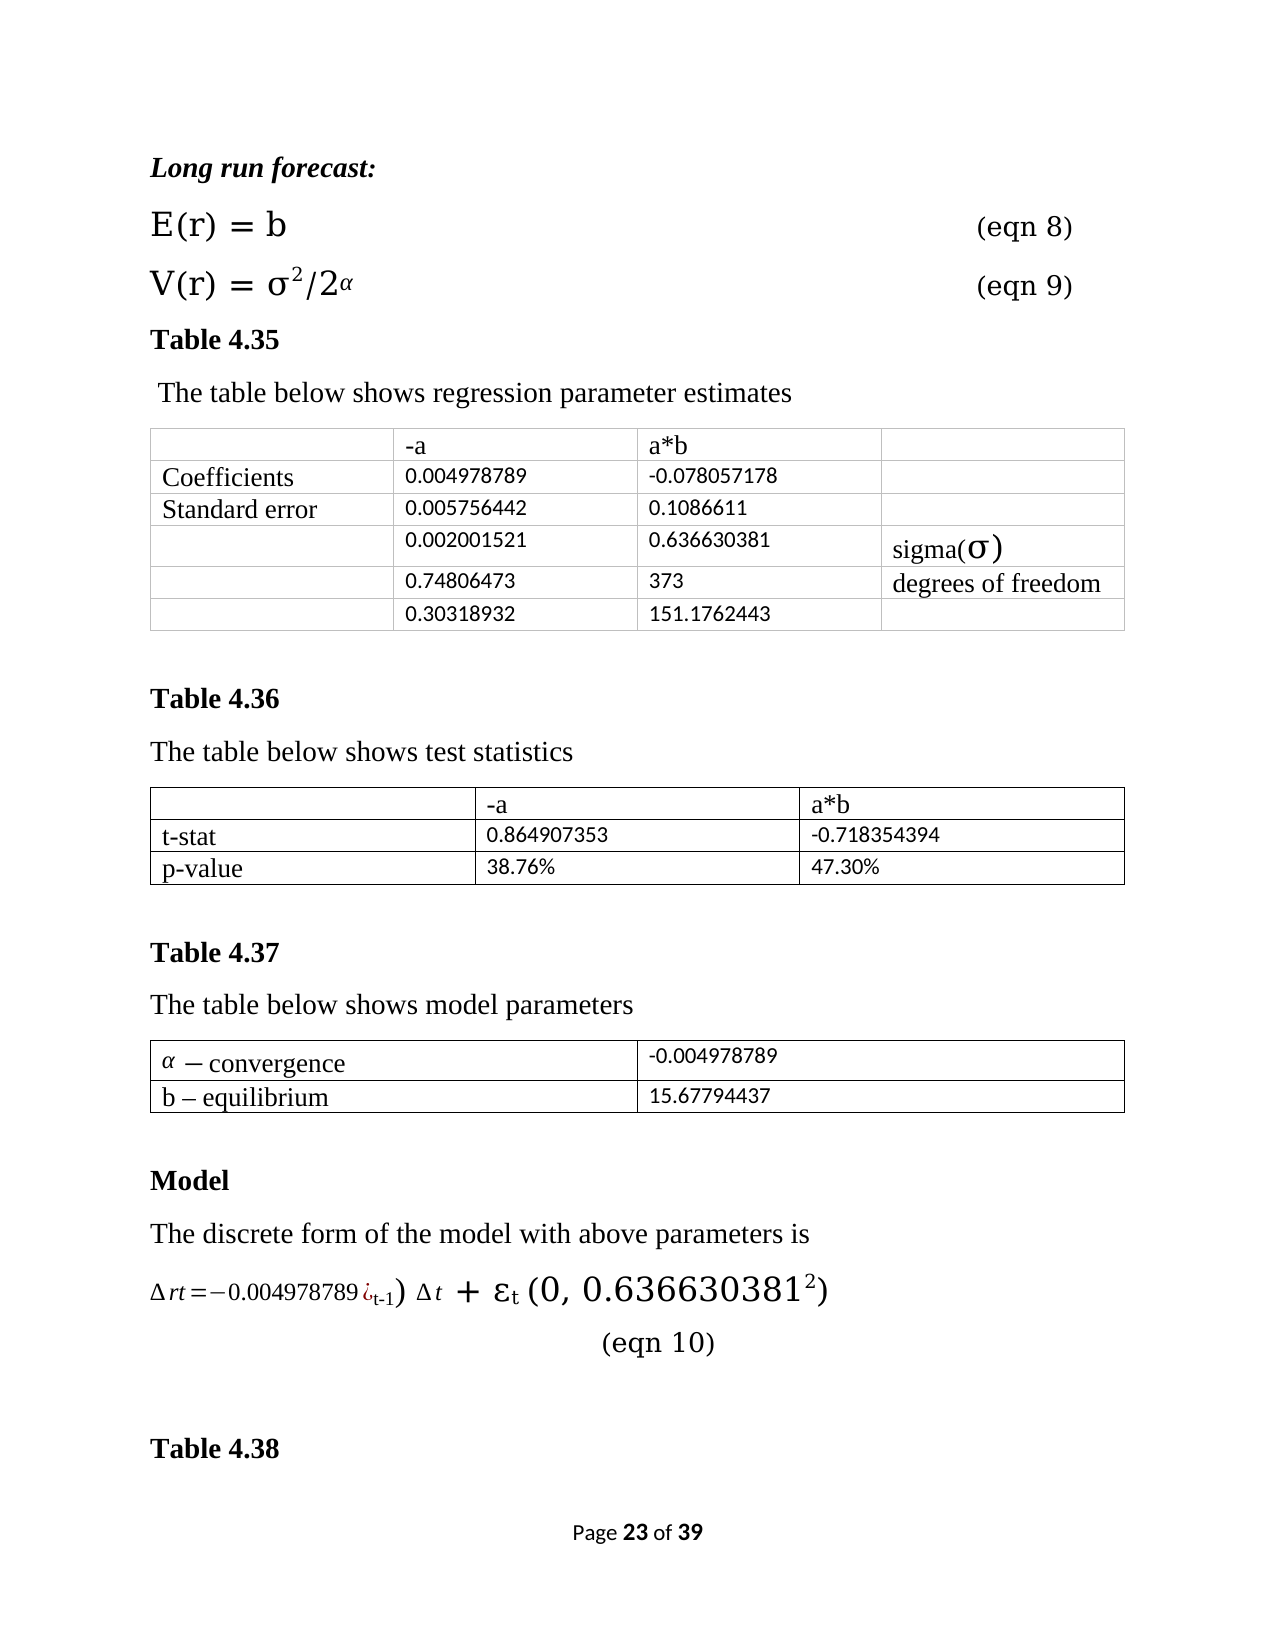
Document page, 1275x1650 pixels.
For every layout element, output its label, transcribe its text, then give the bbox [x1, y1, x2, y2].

table_cell 0.30318932 [394, 599, 637, 630]
text Table 4.38 [150, 1431, 1125, 1465]
table_header [151, 429, 393, 460]
table_cell [882, 599, 1124, 630]
table_cell 0.74806473 [394, 567, 637, 598]
table_header [882, 429, 1124, 460]
table_cell 373 [638, 567, 881, 598]
table_cell 0.004978789 [394, 461, 637, 492]
table_cell b – equilibrium [151, 1081, 637, 1112]
text Table 4.35 [150, 322, 1125, 356]
table_header -0.004978789 [638, 1041, 1124, 1080]
table_cell [151, 526, 393, 566]
table_cell p-value [151, 852, 475, 883]
table_header – convergence [151, 1041, 637, 1080]
table_cell 38.76% [476, 852, 799, 883]
text t-1) + εt (0, 0.6366303812) (eqn 10) [150, 1269, 1125, 1359]
table_header -a [476, 788, 799, 819]
table_cell 47.30% [800, 852, 1124, 883]
table_header -a [394, 429, 637, 460]
table_cell degrees of freedom [882, 567, 1124, 598]
table_cell [882, 494, 1124, 524]
text The table below shows regression parameter estimates [150, 375, 1125, 409]
table_cell 0.005756442 [394, 494, 637, 524]
table_header a*b [800, 788, 1124, 819]
table_cell 151.1762443 [638, 599, 881, 630]
table_cell [882, 461, 1124, 492]
table_header [151, 788, 475, 819]
table_cell [151, 599, 393, 630]
text Table 4.36 [150, 681, 1125, 715]
text Table 4.37 [150, 935, 1125, 968]
text Long run forecast: [150, 150, 1125, 183]
text The discrete form of the model with above parameters is [150, 1216, 1125, 1249]
table_cell 0.864907353 [476, 820, 799, 851]
table_cell -0.718354394 [800, 820, 1124, 851]
text The table below shows model parameters [150, 987, 1125, 1021]
table_cell sigma(σ) [882, 526, 1124, 566]
table_cell t-stat [151, 820, 475, 851]
text V(r) = σ2/2 (eqn 9) [150, 263, 1125, 303]
table_cell -0.078057178 [638, 461, 881, 492]
table_cell 0.1086611 [638, 494, 881, 524]
table_cell 0.002001521 [394, 526, 637, 566]
text E(r) = b (eqn 8) [150, 203, 1125, 243]
table_header a*b [638, 429, 881, 460]
table_cell Standard error [151, 494, 393, 524]
table_cell Coefficients [151, 461, 393, 492]
table_cell 0.636630381 [638, 526, 881, 566]
table_cell 15.67794437 [638, 1081, 1124, 1112]
text The table below shows test statistics [150, 734, 1125, 768]
table_cell [151, 567, 393, 598]
text Model [150, 1163, 1125, 1197]
